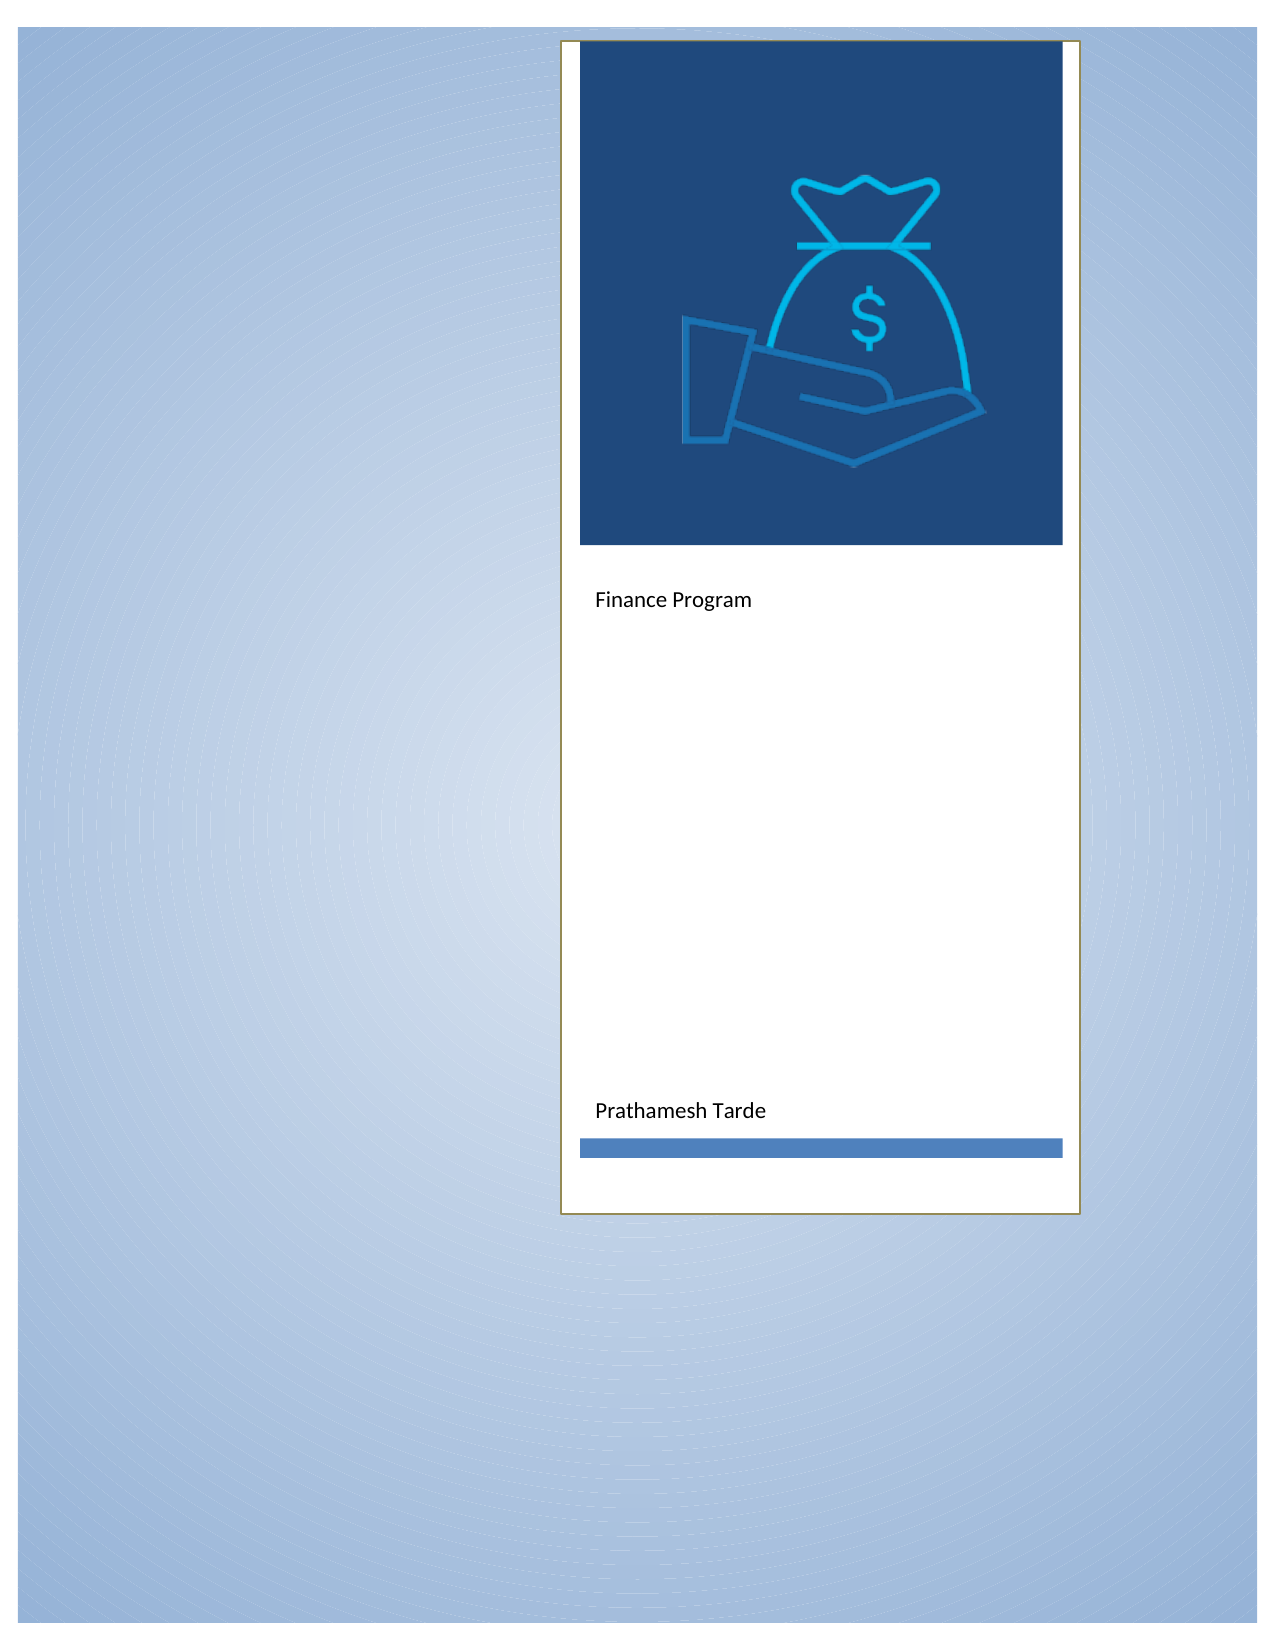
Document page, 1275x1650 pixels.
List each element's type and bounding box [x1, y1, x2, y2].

picture [678, 166, 991, 480]
